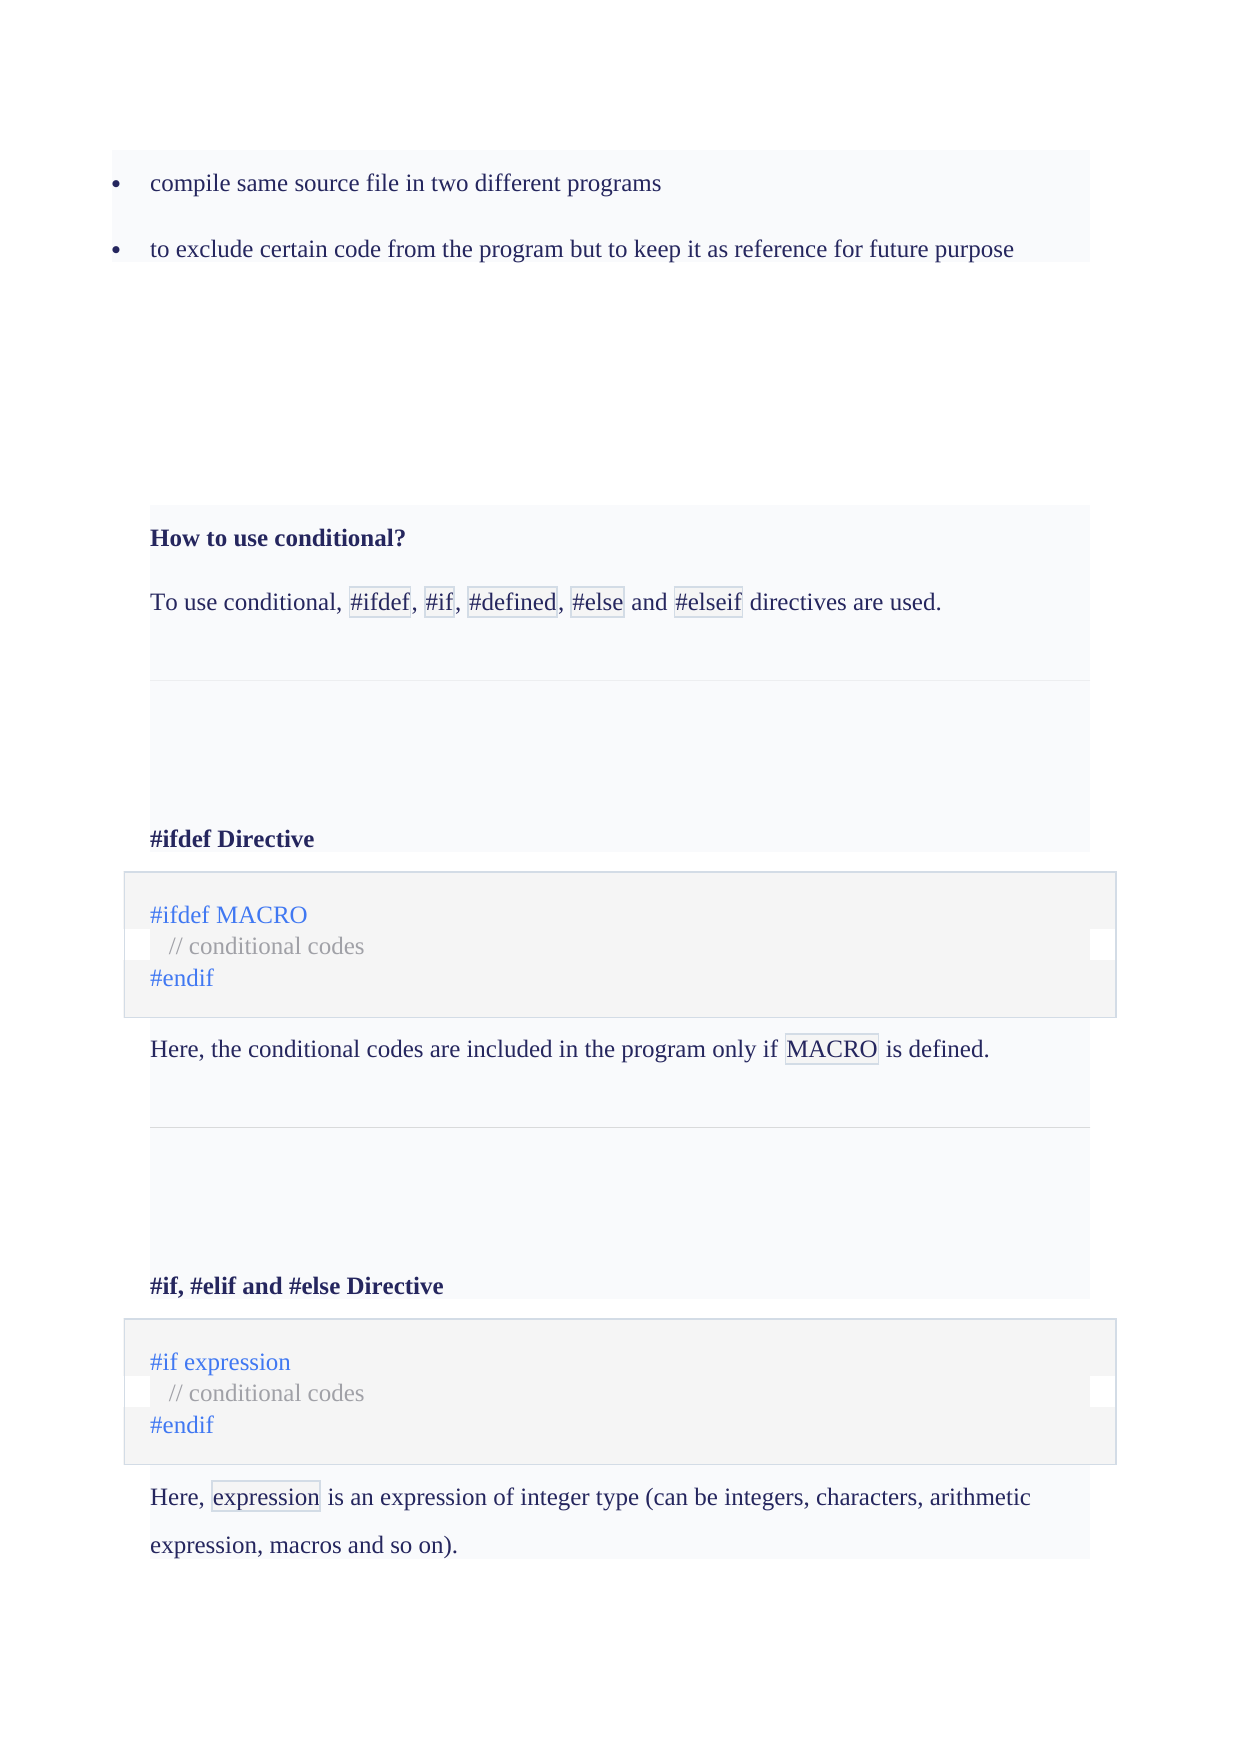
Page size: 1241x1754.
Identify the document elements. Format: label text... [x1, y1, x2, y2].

text To use conditional, #ifdef, #if, #defined, #else and #elseif directives are used. [150, 571, 1090, 618]
text #endif [125, 934, 1115, 1017]
list to exclude certain code from the program but to keep it as reference for future purpose [112, 216, 1090, 262]
text Here, the conditional codes are included in the program only if MACRO is defined. [150, 1018, 1090, 1065]
text #if, #elif and #else Directive [150, 1253, 1090, 1299]
text #endif [125, 1381, 1115, 1464]
text Here, expression is an expression of integer type (can be integers, characters, arithmetic expression, macros and so on). [150, 1465, 1090, 1559]
list compile same source file in two different programs [112, 150, 1090, 197]
text #ifdef MACRO [125, 873, 1115, 929]
text #ifdef Directive [150, 806, 1090, 852]
text #if expression [125, 1320, 1115, 1376]
text How to use conditional? [150, 505, 1090, 552]
